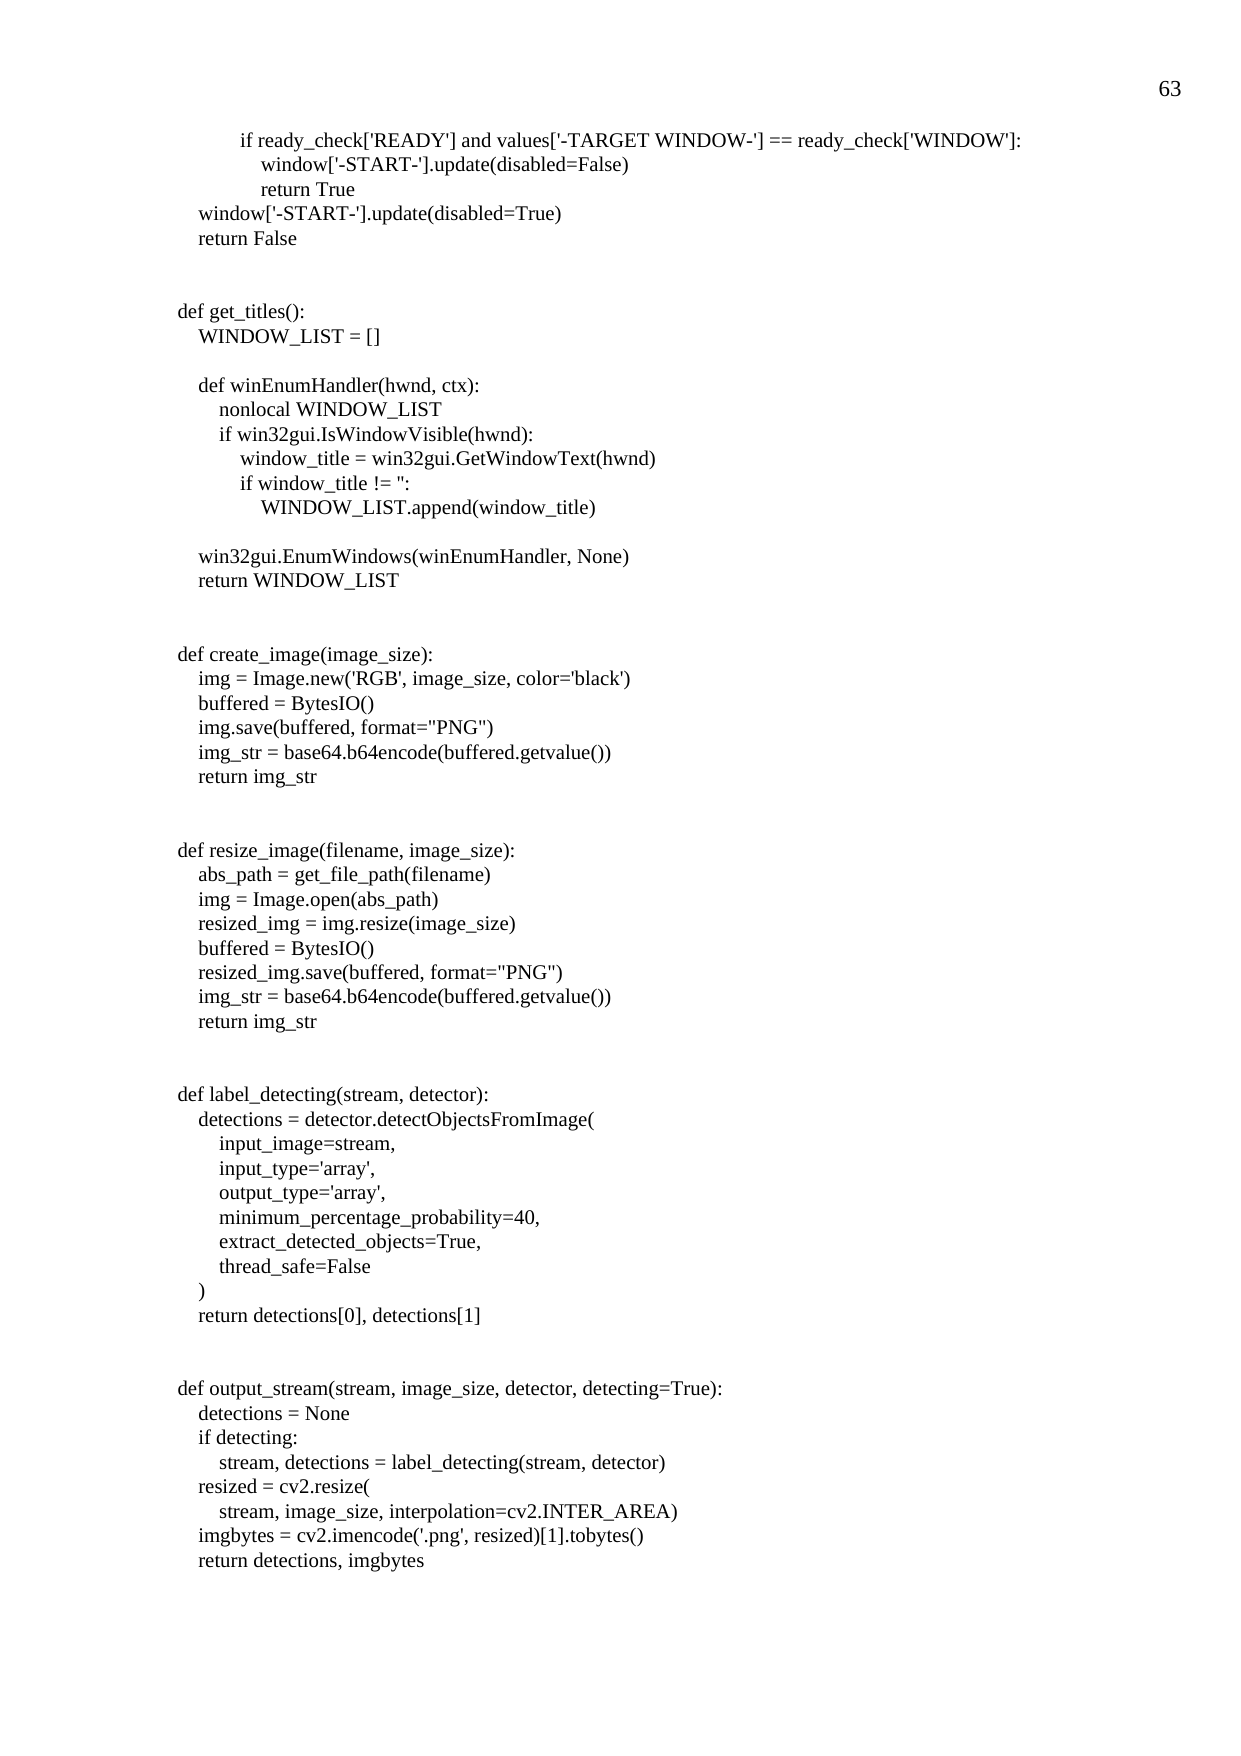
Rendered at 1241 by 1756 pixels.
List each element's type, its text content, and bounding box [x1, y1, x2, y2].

text resized_img.save(buffered, format="PNG") [177, 960, 1181, 984]
text detections = None [177, 1401, 1181, 1425]
text detections = detector.detectObjectsFromImage( [177, 1107, 1181, 1131]
text input_type='array', [177, 1156, 1181, 1180]
text stream, image_size, interpolation=cv2.INTER_AREA) [177, 1498, 1181, 1523]
text output_type='array', [177, 1180, 1181, 1204]
text window_title = win32gui.GetWindowText(hwnd) [177, 446, 1181, 470]
text extract_detected_objects=True, [177, 1229, 1181, 1253]
text WINDOW_LIST = [] [177, 323, 1181, 348]
text img.save(buffered, format="PNG") [177, 715, 1181, 739]
text return detections, imgbytes [177, 1547, 1181, 1572]
text def winEnumHandler(hwnd, ctx): [177, 372, 1181, 397]
text minimum_percentage_probability=40, [177, 1205, 1181, 1229]
text return False [177, 226, 1181, 250]
text def output_stream(stream, image_size, detector, detecting=True): [177, 1376, 1181, 1400]
text nonlocal WINDOW_LIST [177, 397, 1181, 421]
text if window_title != '': [177, 470, 1181, 494]
text win32gui.EnumWindows(winEnumHandler, None) [177, 544, 1181, 568]
text if detecting: [177, 1425, 1181, 1449]
text window['-START-'].update(disabled=False) [177, 152, 1181, 176]
text return True [177, 177, 1181, 201]
text abs_path = get_file_path(filename) [177, 862, 1181, 886]
text return detections[0], detections[1] [177, 1303, 1181, 1327]
text resized_img = img.resize(image_size) [177, 911, 1181, 935]
text def create_image(image_size): [177, 642, 1181, 666]
text def label_detecting(stream, detector): [177, 1082, 1181, 1106]
text def get_titles(): [177, 299, 1181, 323]
text resized = cv2.resize( [177, 1474, 1181, 1498]
text thread_safe=False [177, 1254, 1181, 1278]
text imgbytes = cv2.imencode('.png', resized)[1].tobytes() [177, 1523, 1181, 1547]
text window['-START-'].update(disabled=True) [177, 201, 1181, 225]
text img_str = base64.b64encode(buffered.getvalue()) [177, 984, 1181, 1008]
text img = Image.new('RGB', image_size, color='black') [177, 666, 1181, 690]
text if win32gui.IsWindowVisible(hwnd): [177, 421, 1181, 446]
text WINDOW_LIST.append(window_title) [177, 495, 1181, 519]
text def resize_image(filename, image_size): [177, 838, 1181, 862]
text input_image=stream, [177, 1131, 1181, 1155]
text buffered = BytesIO() [177, 691, 1181, 715]
text return WINDOW_LIST [177, 568, 1181, 592]
text img = Image.open(abs_path) [177, 887, 1181, 911]
text ) [177, 1278, 1181, 1302]
text img_str = base64.b64encode(buffered.getvalue()) [177, 740, 1181, 764]
text if ready_check['READY'] and values['-TARGET WINDOW-'] == ready_check['WINDOW']: [177, 128, 1181, 152]
text buffered = BytesIO() [177, 936, 1181, 959]
text return img_str [177, 764, 1181, 788]
text stream, detections = label_detecting(stream, detector) [177, 1449, 1181, 1474]
text return img_str [177, 1009, 1181, 1033]
